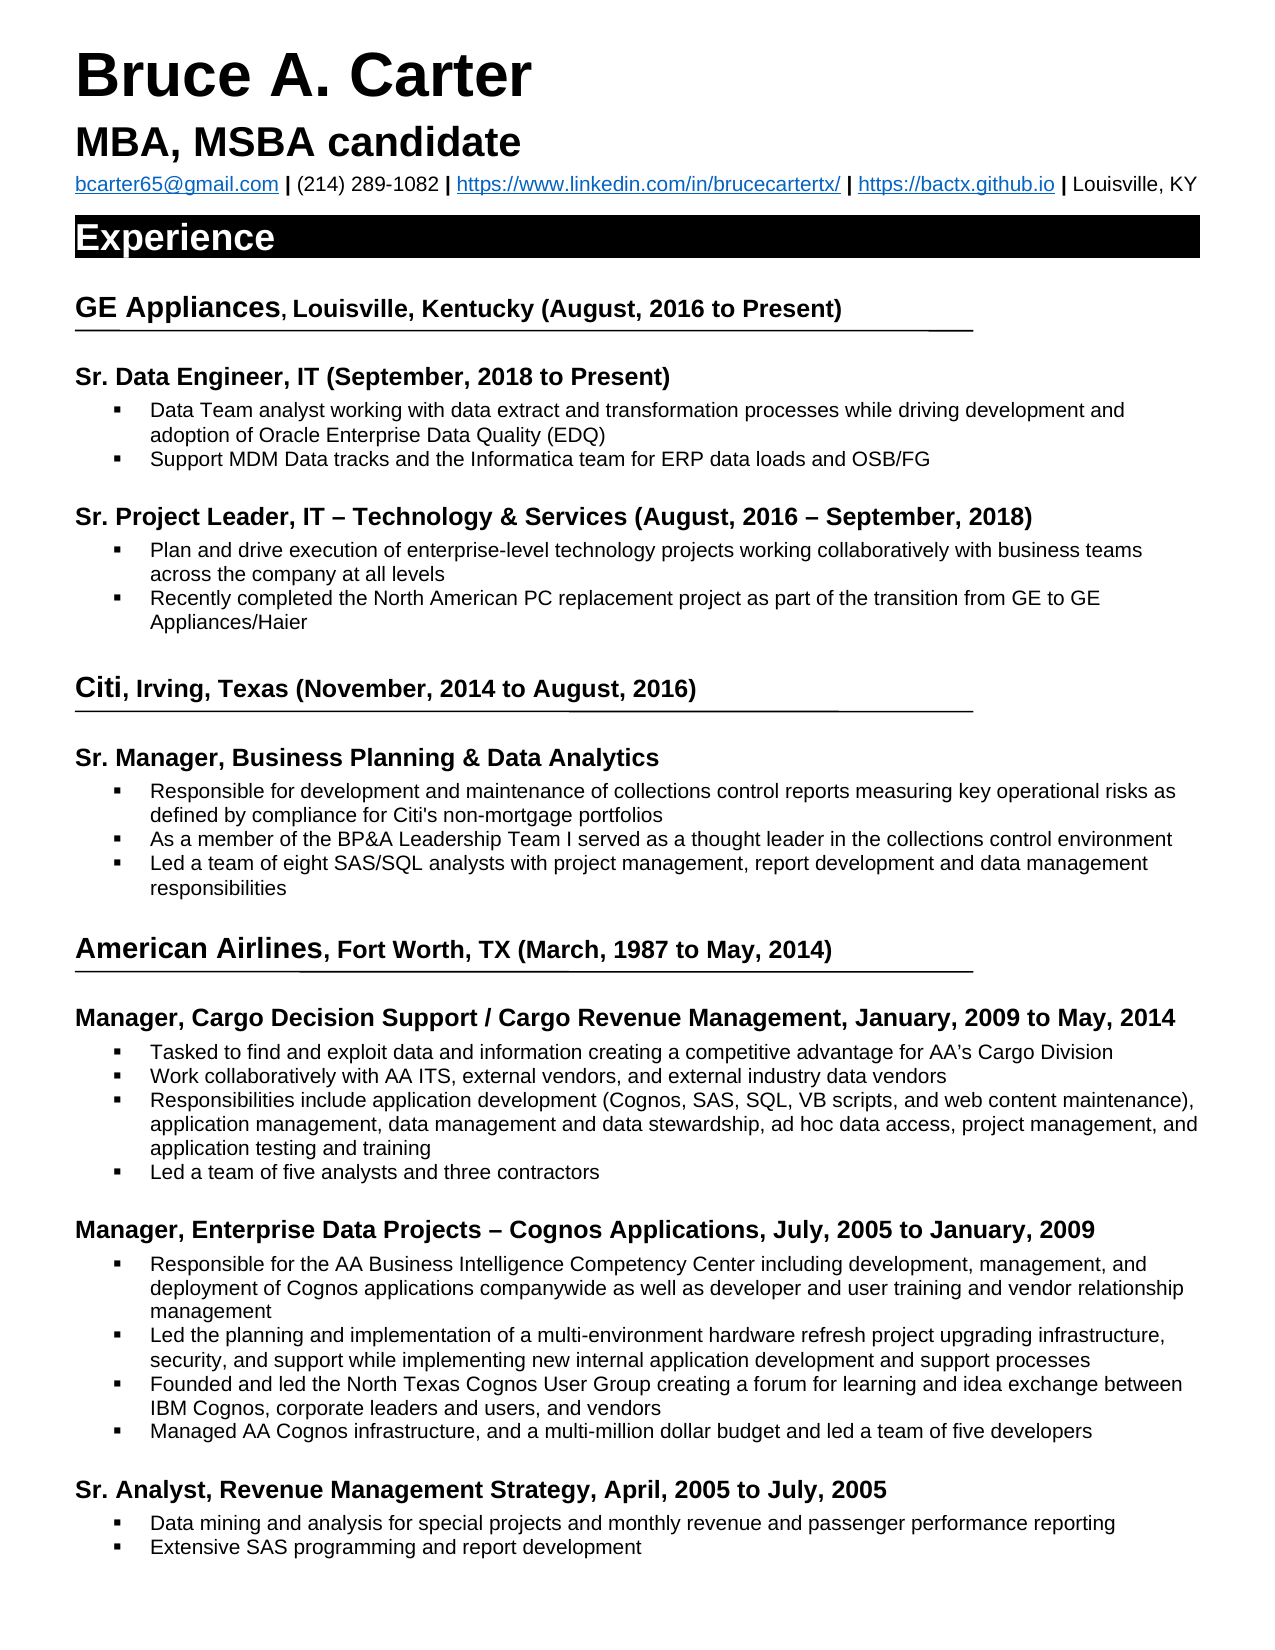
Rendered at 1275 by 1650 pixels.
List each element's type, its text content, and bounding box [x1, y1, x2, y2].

text Sr. Analyst, Revenue Management Strategy, April, 2005 to July, 2005 [75, 1451, 1200, 1504]
text bcarter65@gmail.com | (214) 289-1082 | https://www.linkedin.com/in/brucecartertx/ | https://bactx.github.io | Louisville, KY [75, 172, 1200, 196]
text Experience [75, 215, 1200, 258]
text MBA, MSBA candidate [75, 117, 1200, 165]
list Plan and drive execution of enterprise-level technology projects working collaboratively with business teams across the company at all levels [112, 538, 1200, 586]
text Citi, Irving, Texas (November, 2014 to August, 2016) [75, 642, 1200, 704]
list Tasked to find and exploit data and information creating a competitive advantage for AA’s Cargo Division [112, 1039, 1200, 1063]
list Founded and led the North Texas Cognos User Group creating a forum for learning and idea exchange between IBM Cognos, corporate leaders and users, and vendors [112, 1371, 1200, 1419]
list Led a team of five analysts and three contractors [112, 1159, 1200, 1184]
text Sr. Data Engineer, IT (September, 2018 to Present) [75, 362, 1200, 391]
list Data mining and analysis for special projects and monthly revenue and passenger performance reporting [112, 1511, 1200, 1535]
list Responsible for development and maintenance of collections control reports measuring key operational risks as defined by compliance for Citi's non-mortgage portfolios [112, 779, 1200, 827]
list Led the planning and implementation of a multi-environment hardware refresh project upgrading infrastructure, security, and support while implementing new internal application development and support processes [112, 1323, 1200, 1371]
list Responsibilities include application development (Cognos, SAS, SQL, VB scripts, and web content maintenance), application management, data management and data stewardship, ad hoc data access, project management, and application testing and training [112, 1088, 1200, 1159]
list Data Team analyst working with data extract and transformation processes while driving development and adoption of Oracle Enterprise Data Quality (EDQ) [112, 398, 1200, 446]
text Bruce A. Carter [75, 37, 1200, 109]
text American Airlines, Fort Worth, TX (March, 1987 to May, 2014) [75, 907, 1200, 964]
text GE Appliances, Louisville, Kentucky (August, 2016 to Present) [75, 266, 1200, 323]
text Manager, Enterprise Data Projects – Cognos Applications, July, 2005 to January, 2009 [75, 1191, 1200, 1244]
text Sr. Manager, Business Planning & Data Analytics [75, 743, 1200, 772]
list Led a team of eight SAS/SQL analysts with project management, report development and data management responsibilities [112, 851, 1200, 899]
list Work collaboratively with AA ITS, external vendors, and external industry data vendors [112, 1063, 1200, 1088]
text Sr. Project Leader, IT – Technology & Services (August, 2016 – September, 2018) [75, 478, 1200, 531]
list Recently completed the North American PC replacement project as part of the transition from GE to GE Appliances/Haier [112, 586, 1200, 634]
list Support MDM Data tracks and the Informatica team for ERP data loads and OSB/FG [112, 446, 1200, 470]
list Managed AA Cognos infrastructure, and a multi-million dollar budget and led a team of five developers [112, 1419, 1200, 1443]
list Responsible for the AA Business Intelligence Competency Center including development, management, and deployment of Cognos applications companywide as well as developer and user training and vendor relationship management [112, 1251, 1200, 1323]
list Extensive SAS programming and report development [112, 1535, 1200, 1559]
list As a member of the BP&A Leadership Team I served as a thought leader in the collections control environment [112, 827, 1200, 851]
text Manager, Cargo Decision Support / Cargo Revenue Management, January, 2009 to May, 2014 [75, 1003, 1200, 1032]
